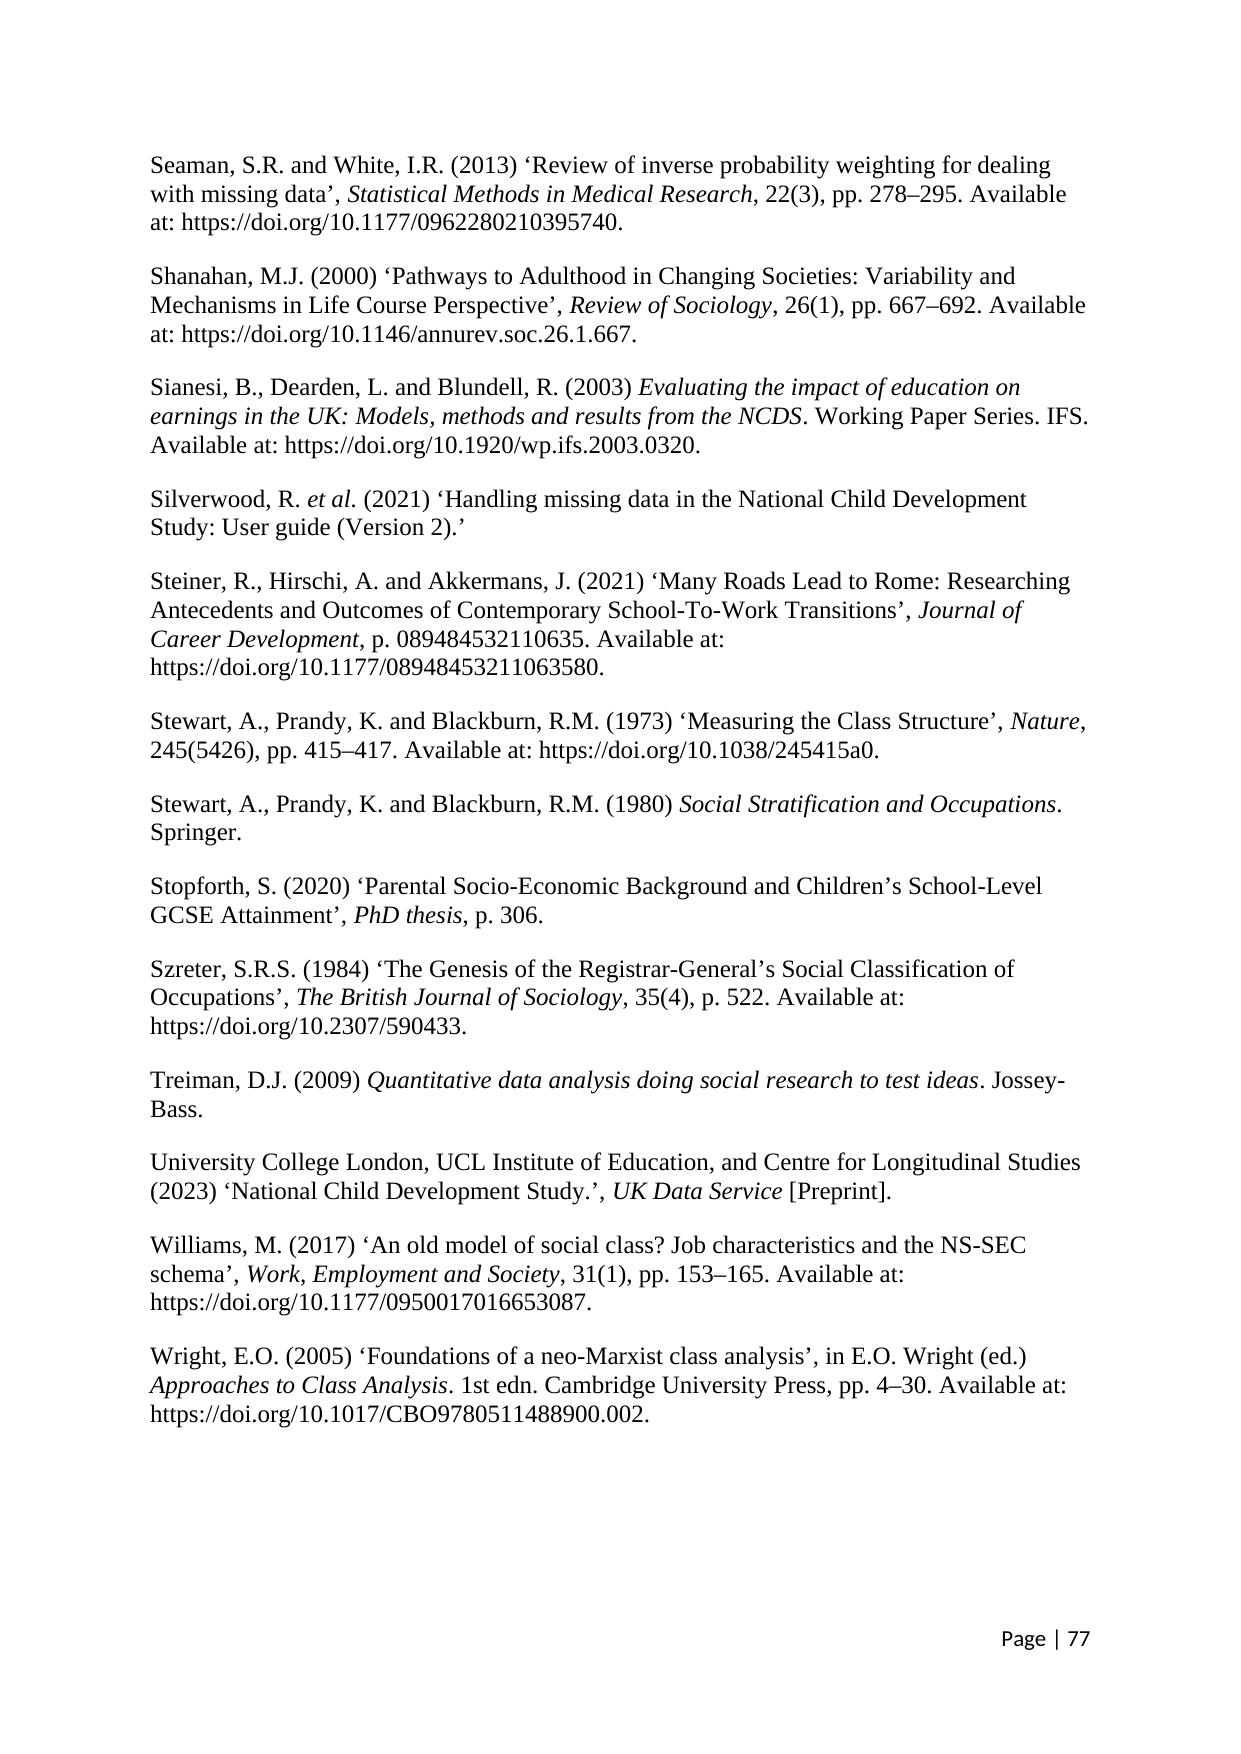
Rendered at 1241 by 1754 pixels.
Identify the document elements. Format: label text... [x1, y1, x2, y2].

text Shanahan, M.J. (2000) ‘Pathways to Adulthood in Changing Societies: Variability and Mechanisms in Life Course Perspective’, Review of Sociology, 26(1), pp. 667–692. Available at: https://doi.org/10.1146/annurev.soc.26.1.667. [150, 261, 1090, 347]
text Szreter, S.R.S. (1984) ‘The Genesis of the Registrar-General’s Social Classification of Occupations’, The British Journal of Sociology, 35(4), p. 522. Available at: https://doi.org/10.2307/590433. [150, 954, 1090, 1040]
text Seaman, S.R. and White, I.R. (2013) ‘Review of inverse probability weighting for dealing with missing data’, Statistical Methods in Medical Research, 22(3), pp. 278–295. Available at: https://doi.org/10.1177/0962280210395740. [150, 150, 1090, 236]
text Stewart, A., Prandy, K. and Blackburn, R.M. (1973) ‘Measuring the Class Structure’, Nature, 245(5426), pp. 415–417. Available at: https://doi.org/10.1038/245415a0. [150, 706, 1090, 764]
text Treiman, D.J. (2009) Quantitative data analysis doing social research to test ideas. Jossey-Bass. [150, 1065, 1090, 1122]
text Sianesi, B., Dearden, L. and Blundell, R. (2003) Evaluating the impact of education on earnings in the UK: Models, methods and results from the NCDS. Working Paper Series. IFS. Available at: https://doi.org/10.1920/wp.ifs.2003.0320. [150, 372, 1090, 459]
text Steiner, R., Hirschi, A. and Akkermans, J. (2021) ‘Many Roads Lead to Rome: Researching Antecedents and Outcomes of Contemporary School-To-Work Transitions’, Journal of Career Development, p. 089484532110635. Available at: https://doi.org/10.1177/08948453211063580. [150, 566, 1090, 681]
text Stewart, A., Prandy, K. and Blackburn, R.M. (1980) Social Stratification and Occupations. Springer. [150, 789, 1090, 846]
text Wright, E.O. (2005) ‘Foundations of a neo-Marxist class analysis’, in E.O. Wright (ed.) Approaches to Class Analysis. 1st edn. Cambridge University Press, pp. 4–30. Available at: https://doi.org/10.1017/CBO9780511488900.002. [150, 1341, 1090, 1427]
text University College London, UCL Institute of Education, and Centre for Longitudinal Studies (2023) ‘National Child Development Study.’, UK Data Service [Preprint]. [150, 1147, 1090, 1205]
text Stopforth, S. (2020) ‘Parental Socio-Economic Background and Children’s School-Level GCSE Attainment’, PhD thesis, p. 306. [150, 871, 1090, 929]
text Williams, M. (2017) ‘An old model of social class? Job characteristics and the NS-SEC schema’, Work, Employment and Society, 31(1), pp. 153–165. Available at: https://doi.org/10.1177/0950017016653087. [150, 1230, 1090, 1316]
text Silverwood, R. et al. (2021) ‘Handling missing data in the National Child Development Study: User guide (Version 2).’ [150, 484, 1090, 541]
